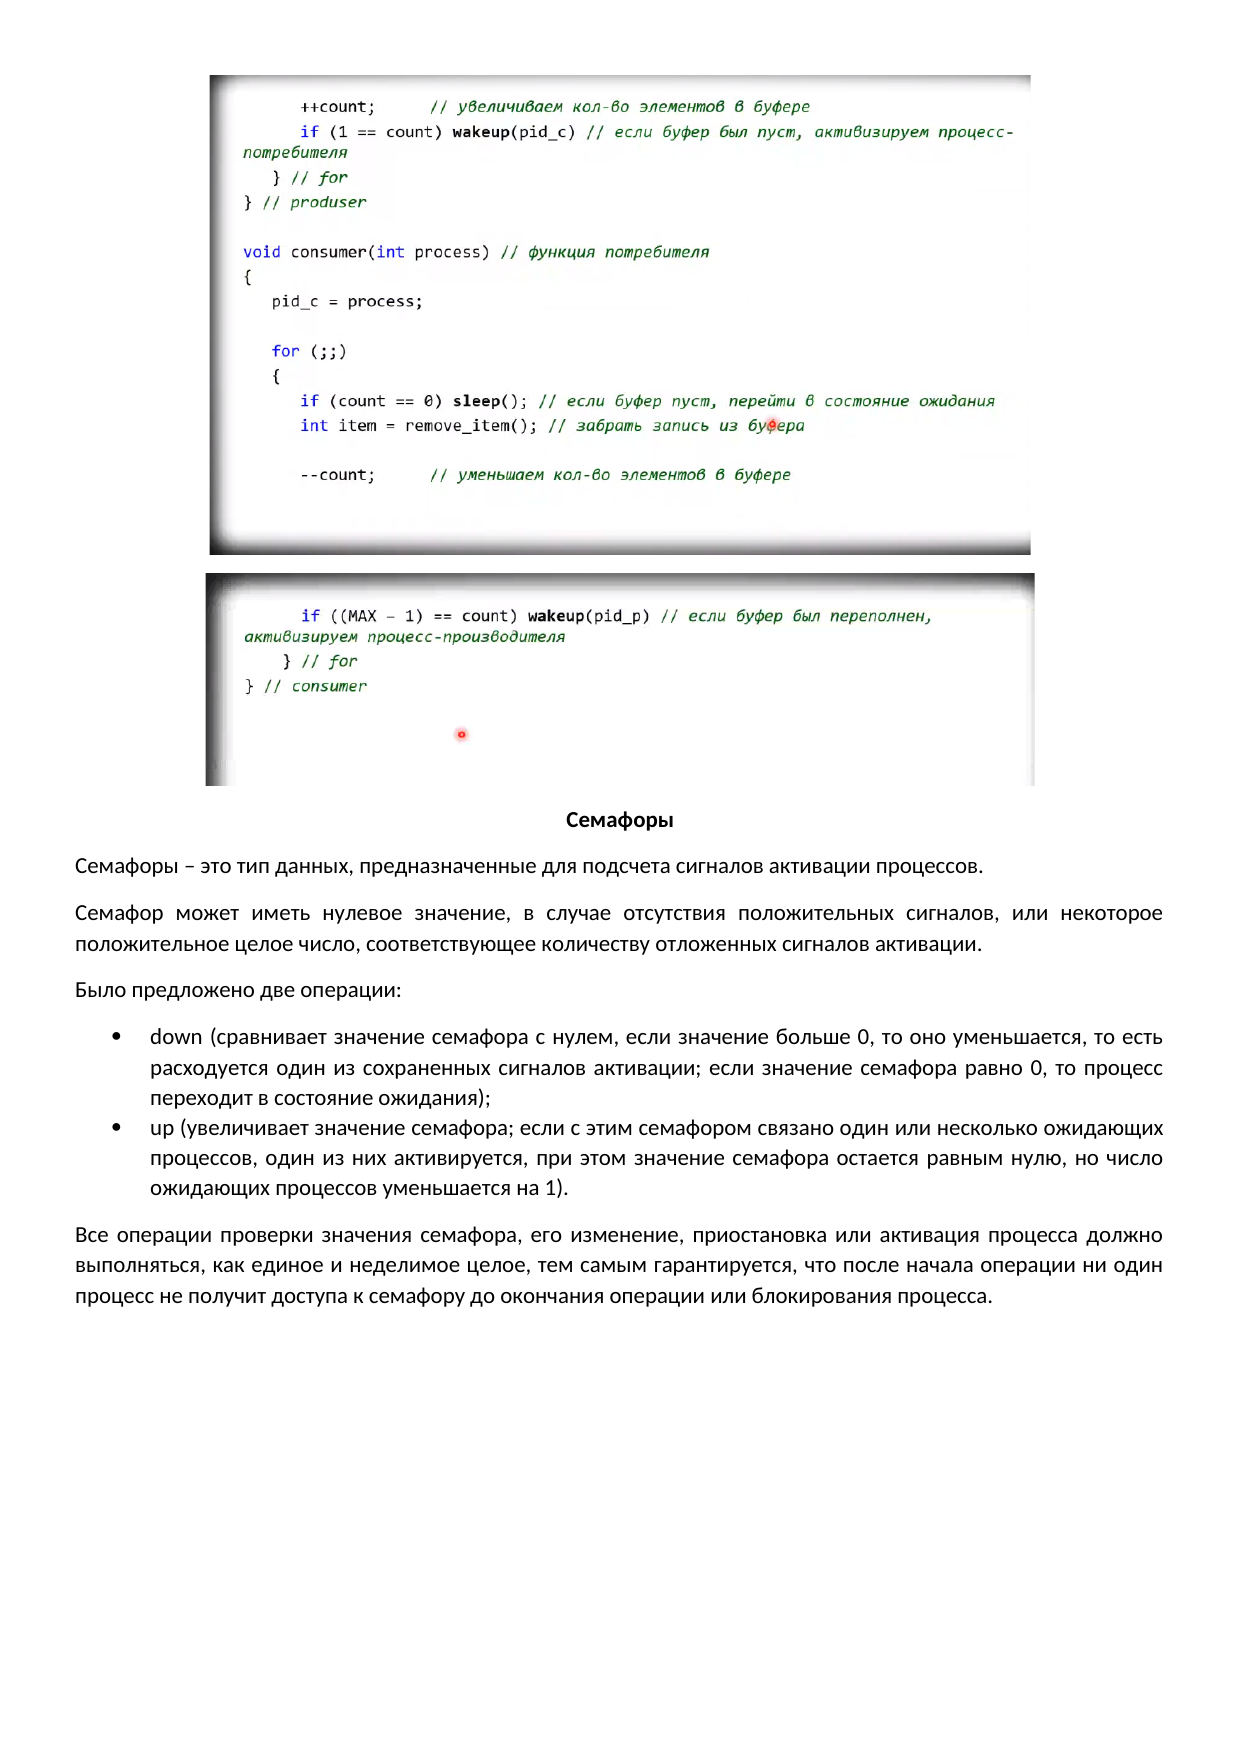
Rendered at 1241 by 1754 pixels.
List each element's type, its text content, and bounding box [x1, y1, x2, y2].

text Семафор может иметь нулевое значение, в случае отсутствия положительных сигналов, или некоторое положительное целое число, соответствующее количеству отложенных сигналов активации. [75, 898, 1165, 957]
picture [209, 75, 1031, 555]
list down (сравнивает значение семафора с нулем, если значение больше 0, то оно уменьшается, то есть расходуется один из сохраненных сигналов активации; если значение семафора равно 0, то процесс переходит в состояние ожидания); [112, 1022, 1165, 1111]
picture [205, 573, 1035, 786]
list up (увеличивает значение семафора; если с этим семафором связано один или несколько ожидающих процессов, один из них активируется, при этом значение семафора остается равным нулю, но число ожидающих процессов уменьшается на 1). [112, 1113, 1165, 1201]
text Семафоры – это тип данных, предназначенные для подсчета сигналов активации процессов. [75, 852, 1165, 879]
text Было предложено две операции: [75, 976, 1165, 1003]
text Семафоры [75, 805, 1165, 833]
text Все операции проверки значения семафора, его изменение, приостановка или активация процесса должно выполняться, как единое и неделимое целое, тем самым гарантируется, что после начала операции ни один процесс не получит доступа к семафору до окончания операции или блокирования процесса. [75, 1220, 1165, 1309]
